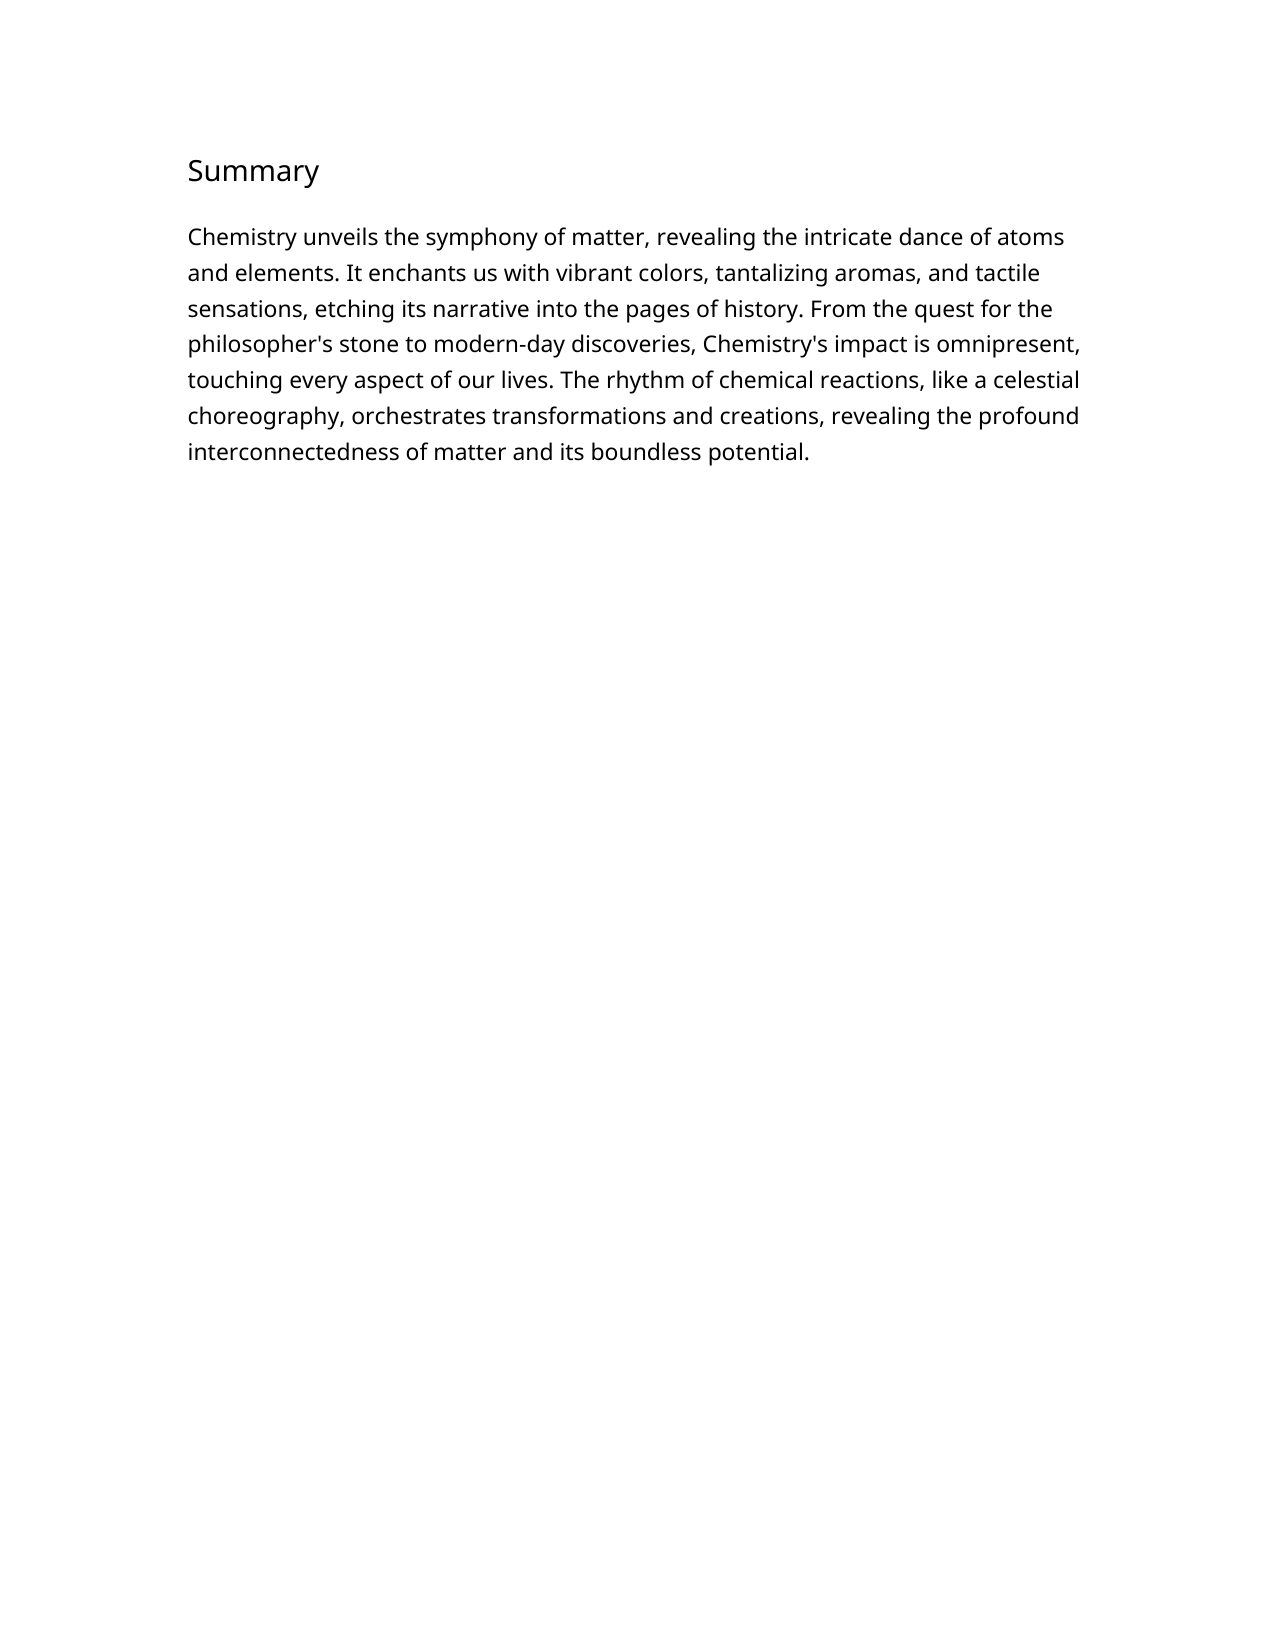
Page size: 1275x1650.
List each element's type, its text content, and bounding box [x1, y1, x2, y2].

text Summary [187, 150, 1087, 190]
text Chemistry unveils the symphony of matter, revealing the intricate dance of atoms and elements. It enchants us with vibrant colors, tantalizing aromas, and tactile sensations, etching its narrative into the pages of history. From the quest for the philosopher's stone to modern-day discoveries, Chemistry's impact is omnipresent, touching every aspect of our lives. The rhythm of chemical reactions, like a celestial choreography, orchestrates transformations and creations, revealing the profound interconnectedness of matter and its boundless potential. [187, 221, 1087, 467]
